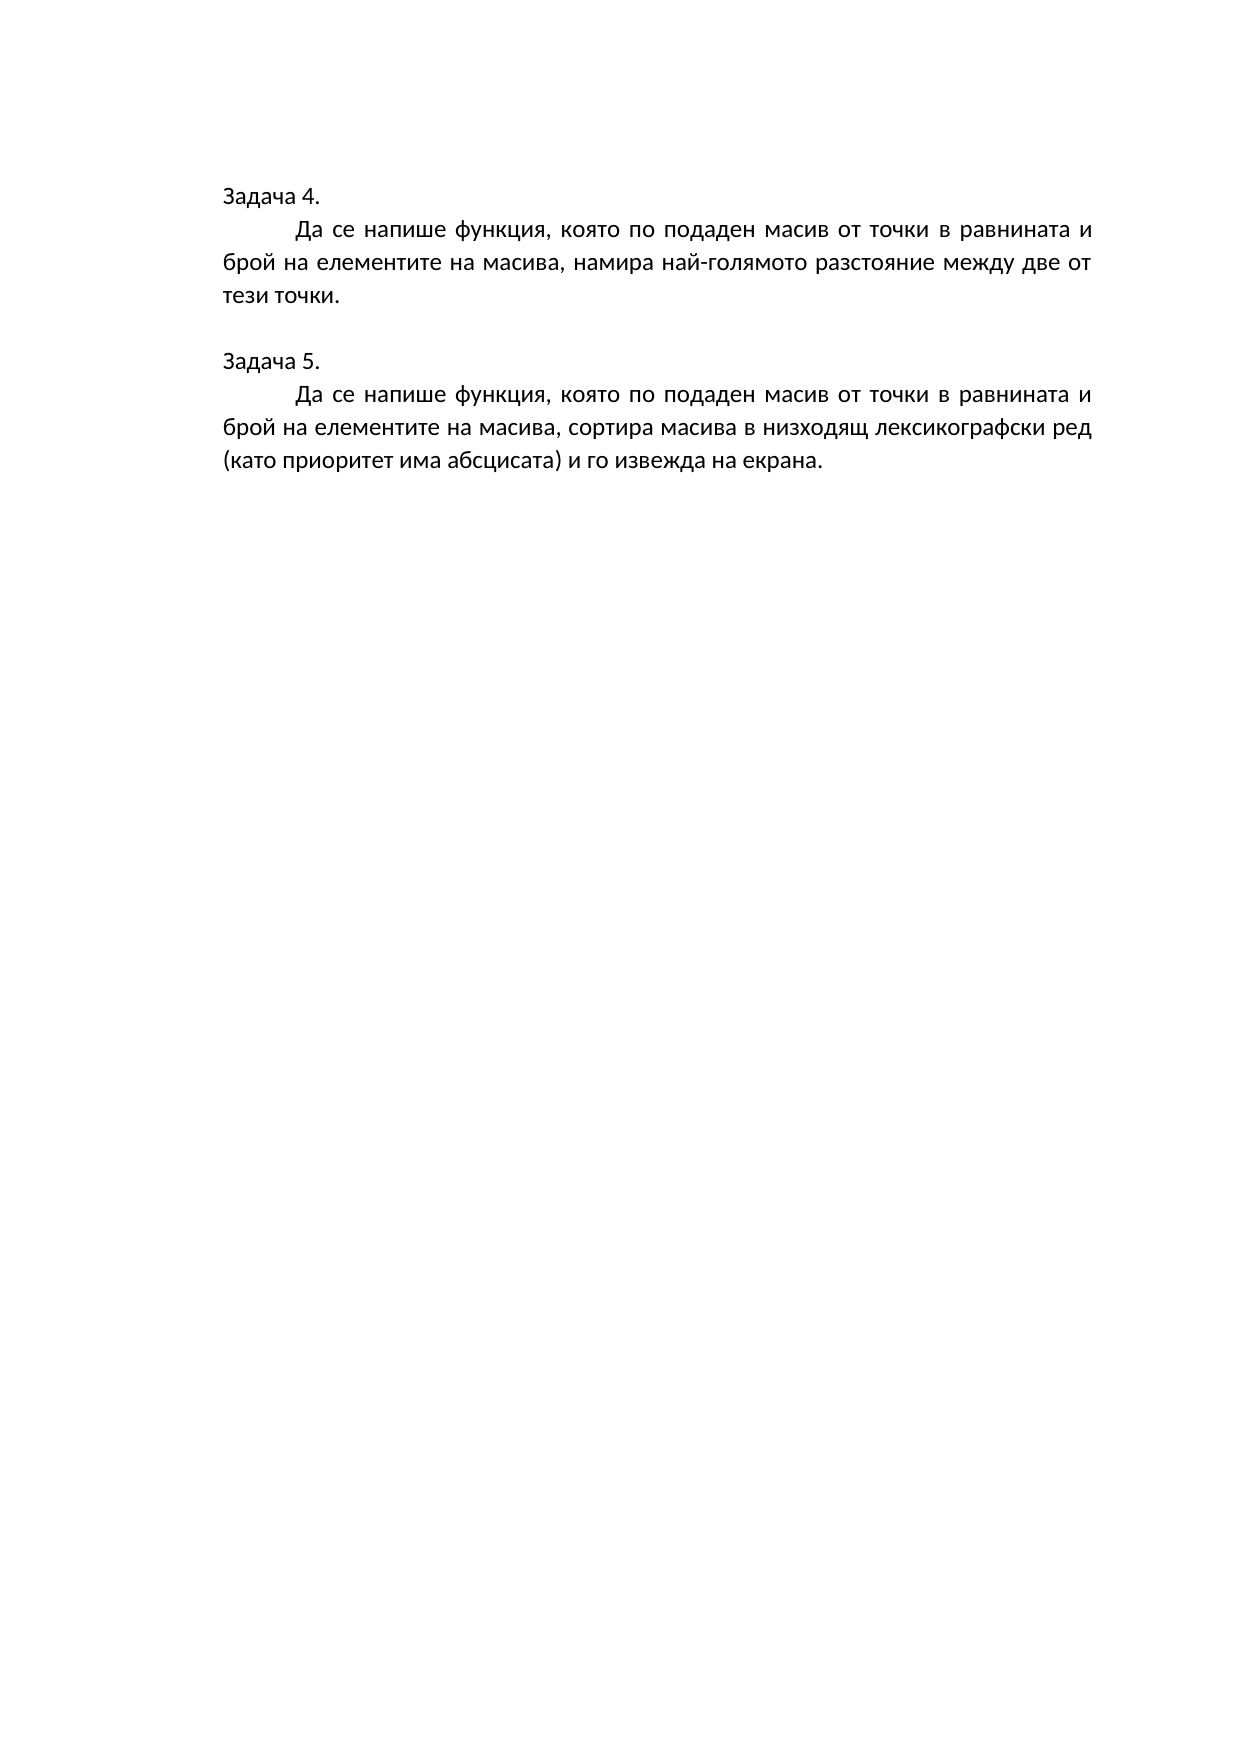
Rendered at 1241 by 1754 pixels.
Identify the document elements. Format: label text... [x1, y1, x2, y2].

list Да се напише функция, която по подаден масив от точки в равнината и брой на елементите на масива, намира най-голямото разстояние между две от тези точки. [223, 213, 1093, 310]
list Задача 5. [223, 345, 1093, 376]
list Да се напише функция, която по подаден масив от точки в равнината и брой на елементите на масива, сортира масива в низходящ лексикографски ред (като приоритет има абсцисата) и го извежда на екрана. [223, 378, 1093, 474]
list Задача 4. [223, 181, 1093, 211]
